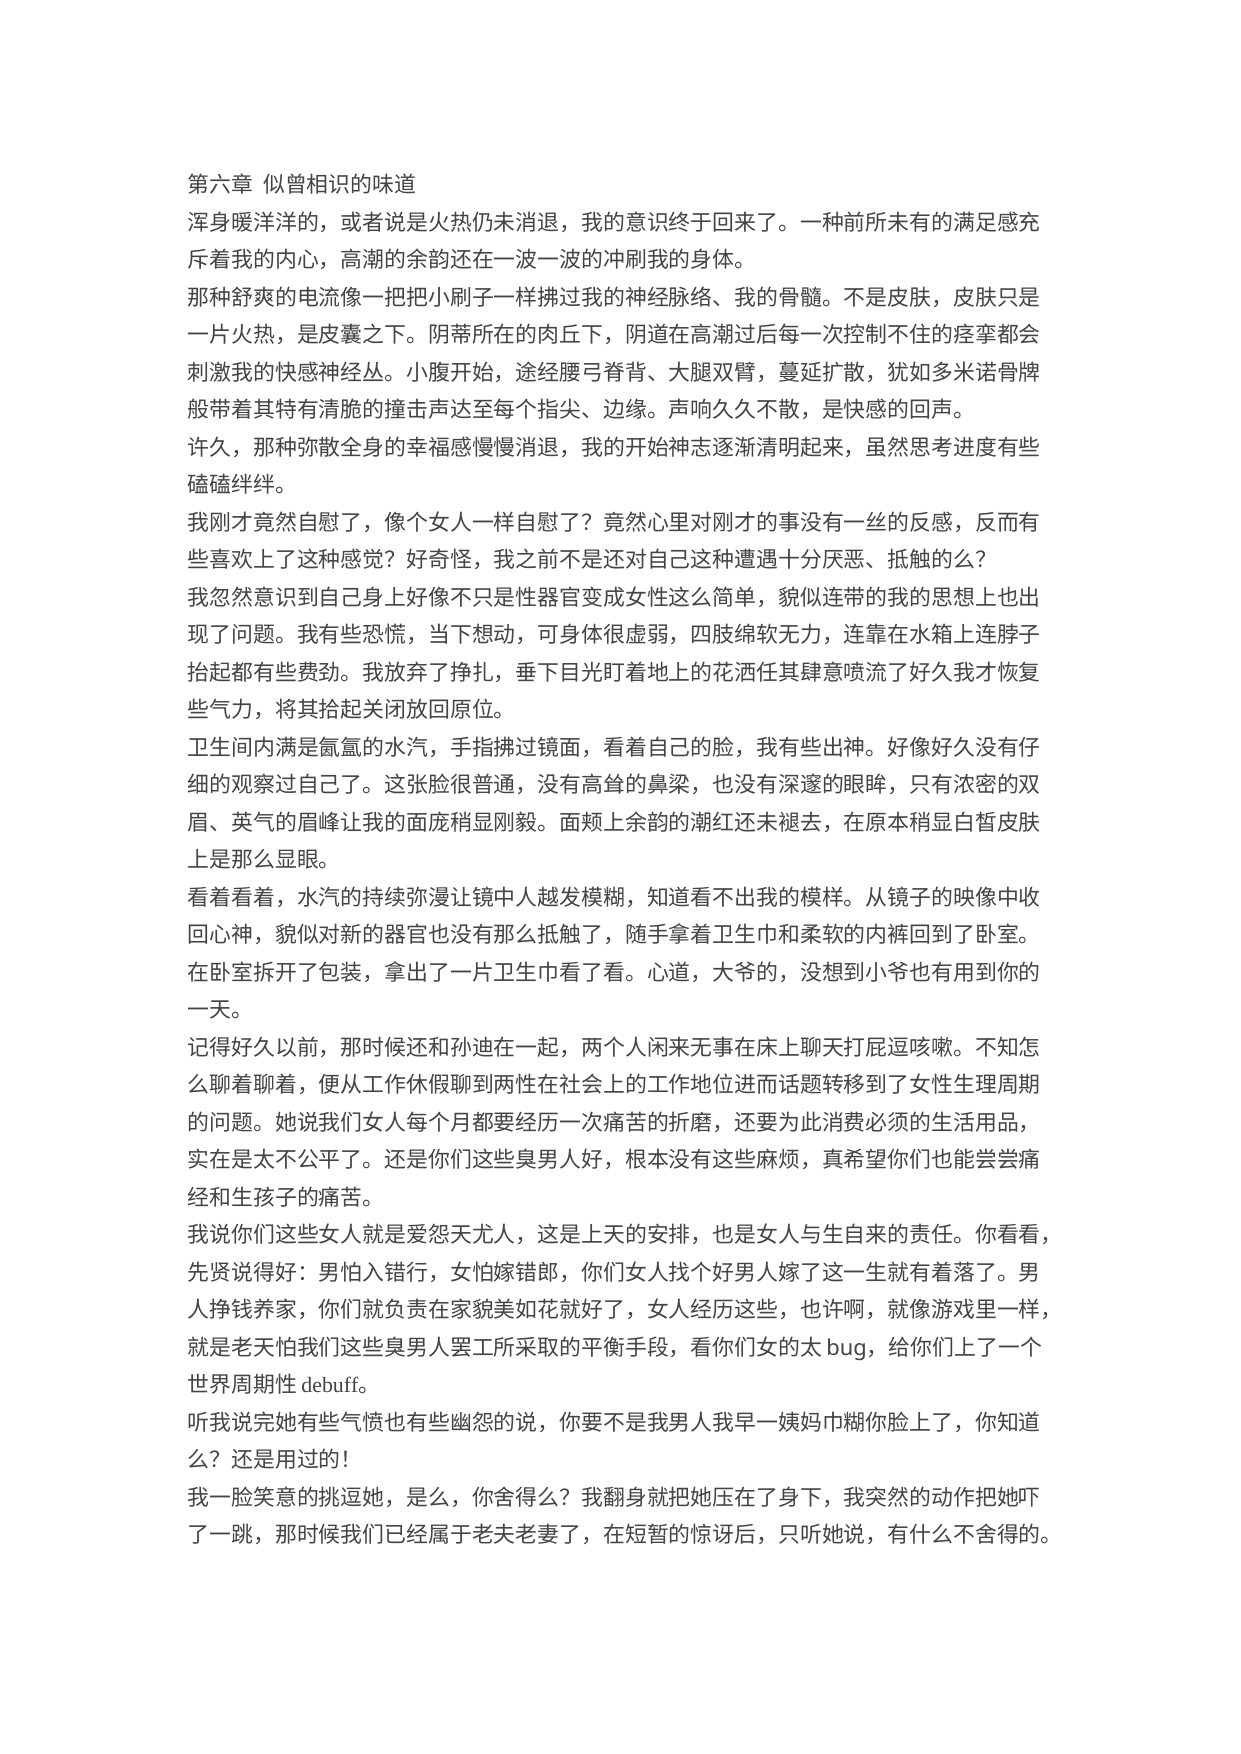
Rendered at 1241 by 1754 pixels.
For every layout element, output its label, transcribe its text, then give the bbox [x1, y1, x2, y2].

text 听我说完她有些气愤也有些幽怨的说，你要不是我男人我早一姨妈巾糊你脸上了，你知道么？还是用过的！ [187, 1402, 1053, 1477]
text 我说你们这些女人就是爱怨天尤人，这是上天的安排，也是女人与生自来的责任。你看看，先贤说得好：男怕入错行，女怕嫁错郎，你们女人找个好男人嫁了这一生就有着落了。男人挣钱养家，你们就负责在家貌美如花就好了，女人经历这些，也许啊，就像游戏里一样，就是老天怕我们这些臭男人罢工所采取的平衡手段，看你们女的太bug，给你们上了一个世界周期性debuff。 [187, 1214, 1053, 1402]
text 我刚才竟然自慰了，像个女人一样自慰了？竟然心里对刚才的事没有一丝的反感，反而有些喜欢上了这种感觉？好奇怪，我之前不是还对自己这种遭遇十分厌恶、抵触的么？ [187, 502, 1053, 577]
text 我一脸笑意的挑逗她，是么，你舍得么？我翻身就把她压在了身下，我突然的动作把她吓了一跳，那时候我们已经属于老夫老妻了，在短暂的惊讶后，只听她说，有什么不舍得的。 [187, 1477, 1053, 1552]
text 在卧室拆开了包装，拿出了一片卫生巾看了看。心道，大爷的，没想到小爷也有用到你的一天。 [187, 952, 1053, 1027]
text 记得好久以前，那时候还和孙迪在一起，两个人闲来无事在床上聊天打屁逗咳嗽。不知怎么聊着聊着，便从工作休假聊到两性在社会上的工作地位进而话题转移到了女性生理周期的问题。她说我们女人每个月都要经历一次痛苦的折磨，还要为此消费必须的生活用品，实在是太不公平了。还是你们这些臭男人好，根本没有这些麻烦，真希望你们也能尝尝痛经和生孩子的痛苦。 [187, 1027, 1053, 1214]
text 第六章 似曾相识的味道 [187, 164, 1053, 202]
text 看着看着，水汽的持续弥漫让镜中人越发模糊，知道看不出我的模样。从镜子的映像中收回心神，貌似对新的器官也没有那么抵触了，随手拿着卫生巾和柔软的内裤回到了卧室。 [187, 877, 1053, 952]
text 卫生间内满是氤氲的水汽，手指拂过镜面，看着自己的脸，我有些出神。好像好久没有仔细的观察过自己了。这张脸很普通，没有高耸的鼻梁，也没有深邃的眼眸，只有浓密的双眉、英气的眉峰让我的面庞稍显刚毅。面颊上余韵的潮红还未褪去，在原本稍显白皙皮肤上是那么显眼。 [187, 727, 1053, 877]
text 浑身暖洋洋的，或者说是火热仍未消退，我的意识终于回来了。一种前所未有的满足感充斥着我的内心，高潮的余韵还在一波一波的冲刷我的身体。 [187, 202, 1053, 277]
text 那种舒爽的电流像一把把小刷子一样拂过我的神经脉络、我的骨髓。不是皮肤，皮肤只是一片火热，是皮囊之下。阴蒂所在的肉丘下，阴道在高潮过后每一次控制不住的痉挛都会刺激我的快感神经丛。小腹开始，途经腰弓脊背、大腿双臂，蔓延扩散，犹如多米诺骨牌般带着其特有清脆的撞击声达至每个指尖、边缘。声响久久不散，是快感的回声。 [187, 277, 1053, 427]
text 许久，那种弥散全身的幸福感慢慢消退，我的开始神志逐渐清明起来，虽然思考进度有些磕磕绊绊。 [187, 427, 1053, 502]
text 我忽然意识到自己身上好像不只是性器官变成女性这么简单，貌似连带的我的思想上也出现了问题。我有些恐慌，当下想动，可身体很虚弱，四肢绵软无力，连靠在水箱上连脖子抬起都有些费劲。我放弃了挣扎，垂下目光盯着地上的花洒任其肆意喷流了好久我才恢复些气力，将其拾起关闭放回原位。 [187, 577, 1053, 727]
